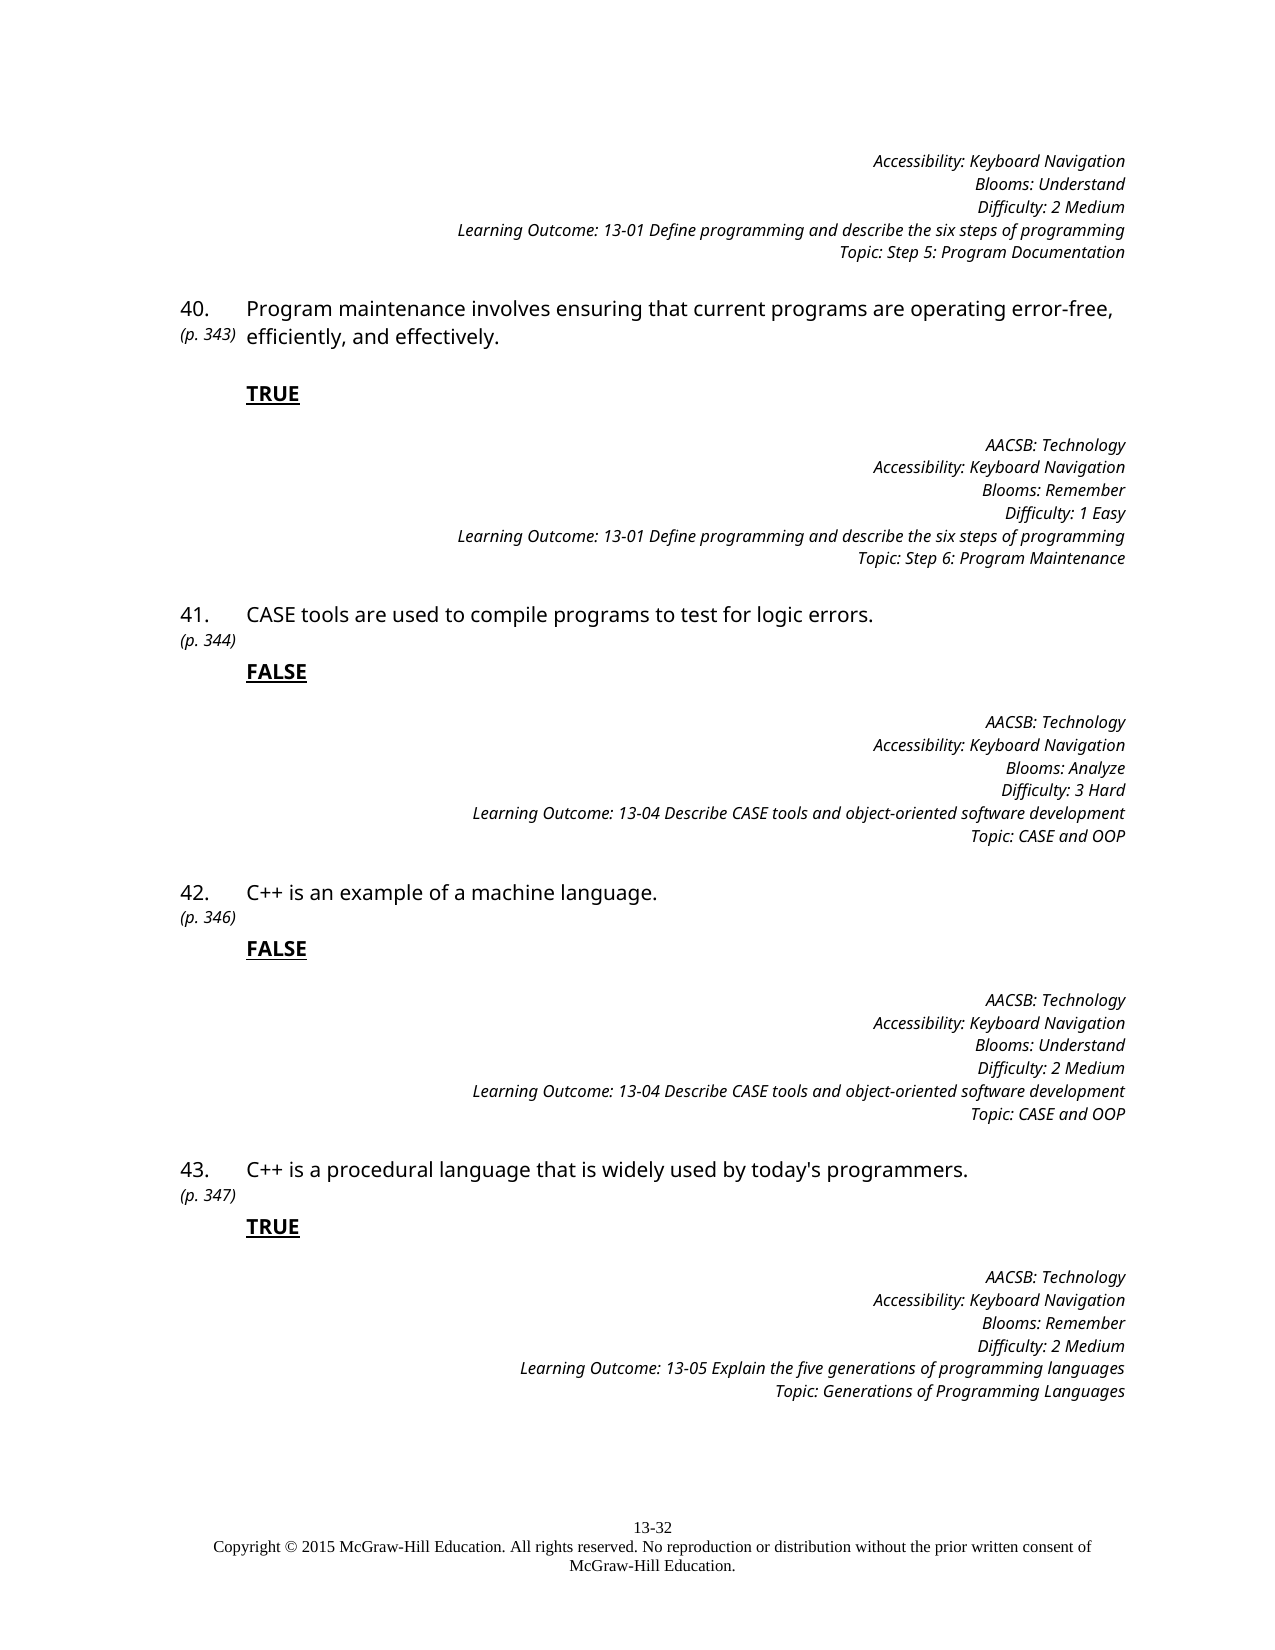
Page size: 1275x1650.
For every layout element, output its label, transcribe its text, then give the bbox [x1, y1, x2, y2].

table_header C++ is an example of a machine language. FALSE [246, 878, 1125, 963]
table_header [180, 150, 1125, 292]
table_header CASE tools are used to compile programs to test for logic errors. FALSE [246, 600, 1125, 685]
table_header AACSB: Technology Accessibility: Keyboard Navigation Blooms: Remember Difficulty: 2 Medium Learning Outcome: 13-05 Explain the five generations of programming languages Topic: Generations of Programming Languages [180, 1266, 1125, 1430]
table_header 43. (p. 347) [180, 1155, 246, 1241]
table_header C++ is a procedural language that is widely used by today's programmers. TRUE [246, 1155, 1125, 1241]
table_header AACSB: Technology Accessibility: Keyboard Navigation Blooms: Understand Difficulty: 2 Medium Learning Outcome: 13-04 Describe CASE tools and object-oriented software development Topic: CASE and OOP [180, 989, 1125, 1153]
table_header 42. (p. 346) [180, 878, 246, 963]
table_header AACSB: Technology Accessibility: Keyboard Navigation Blooms: Remember Difficulty: 1 Easy Learning Outcome: 13-01 Define programming and describe the six steps of programming Topic: Step 6: Program Maintenance [180, 433, 1125, 598]
table_header Program maintenance involves ensuring that current programs are operating error-free, efficiently, and effectively. TRUE [246, 294, 1125, 408]
table_header AACSB: Technology Accessibility: Keyboard Navigation Blooms: Analyze Difficulty: 3 Hard Learning Outcome: 13-04 Describe CASE tools and object-oriented software development Topic: CASE and OOP [180, 711, 1125, 875]
table_header 40. (p. 343) [180, 294, 246, 408]
table_header 41. (p. 344) [180, 600, 246, 685]
